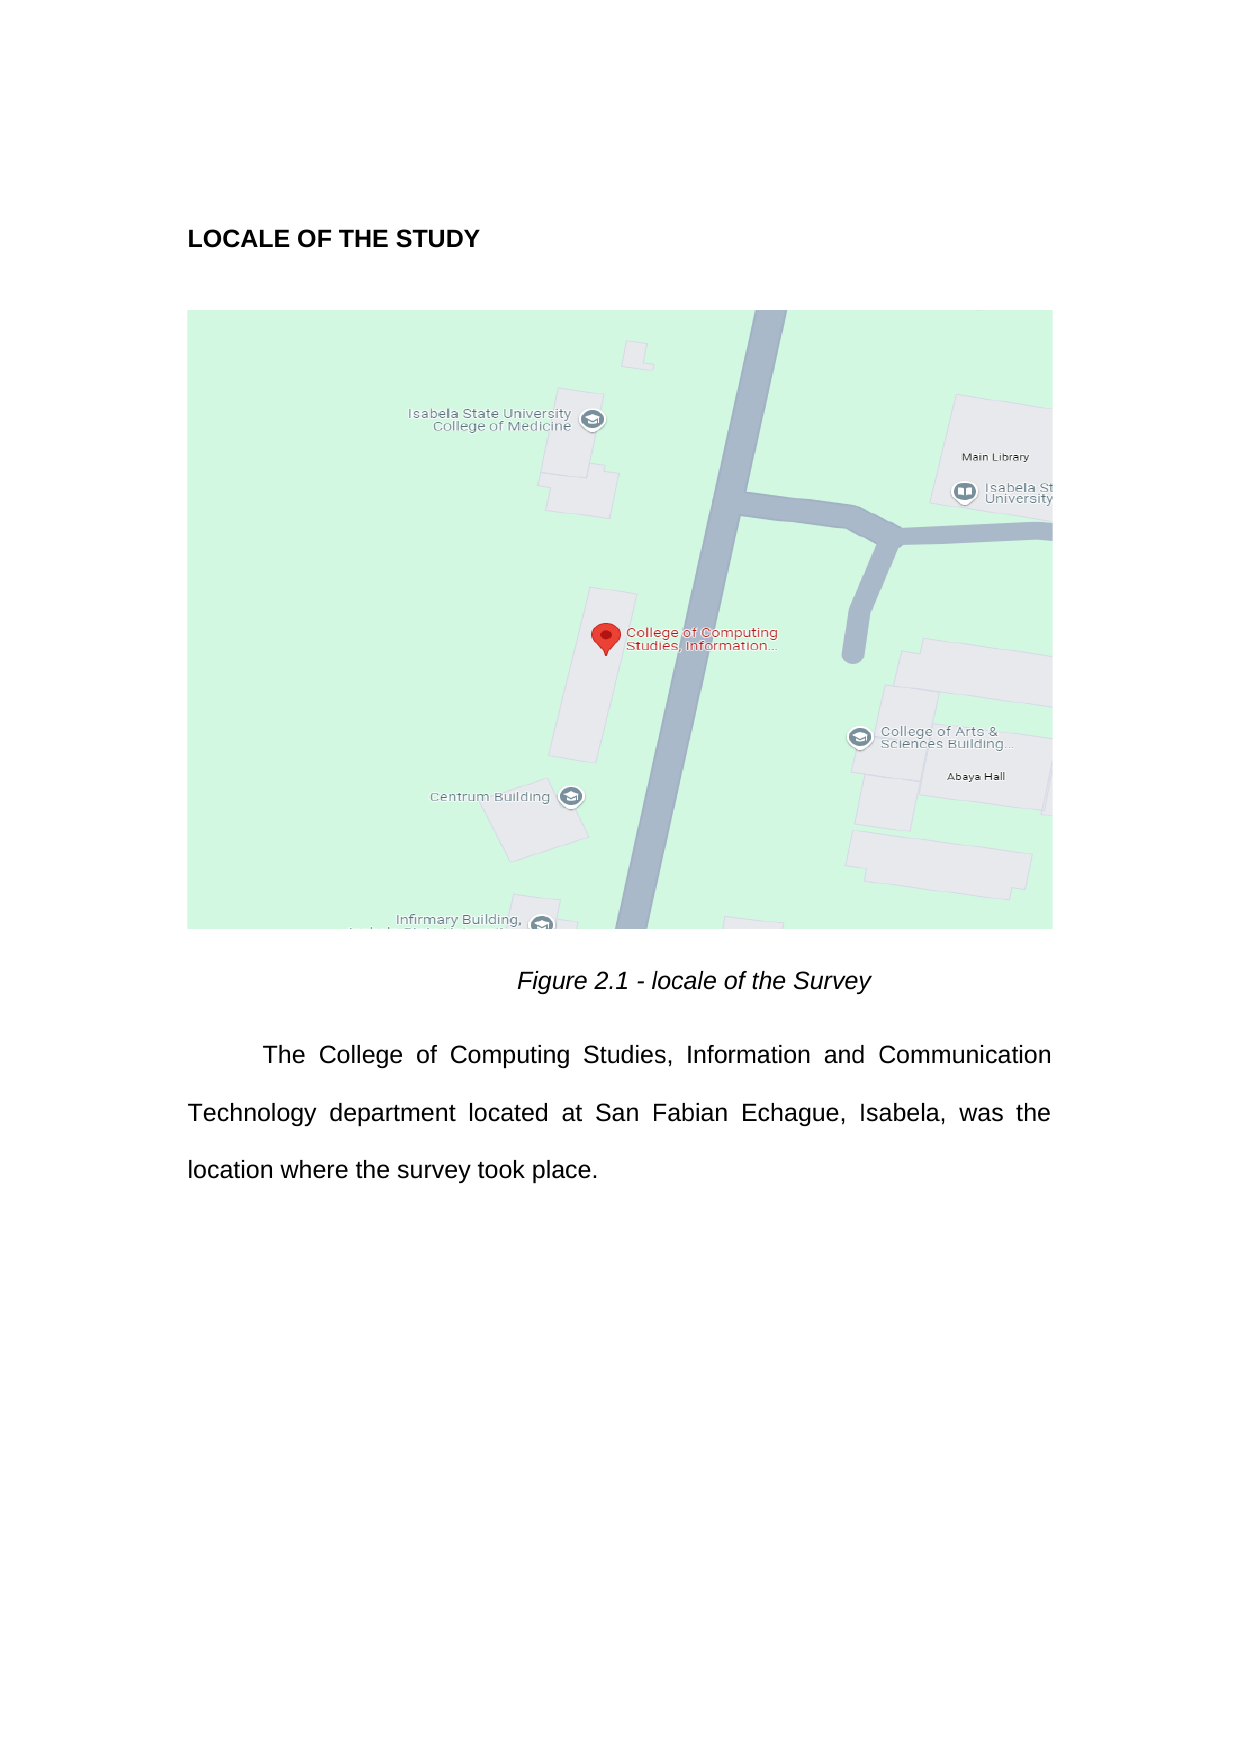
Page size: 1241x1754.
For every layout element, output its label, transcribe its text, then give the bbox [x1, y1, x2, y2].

text LOCALE OF THE STUDY [187, 224, 1053, 253]
text Figure 2.1 - locale of the Survey [187, 966, 1053, 994]
text The College of Computing Studies, Information and Communication Technology department located at San Fabian Echague, Isabela, was the location where the survey took place. [187, 1040, 1053, 1184]
picture [187, 310, 1053, 929]
